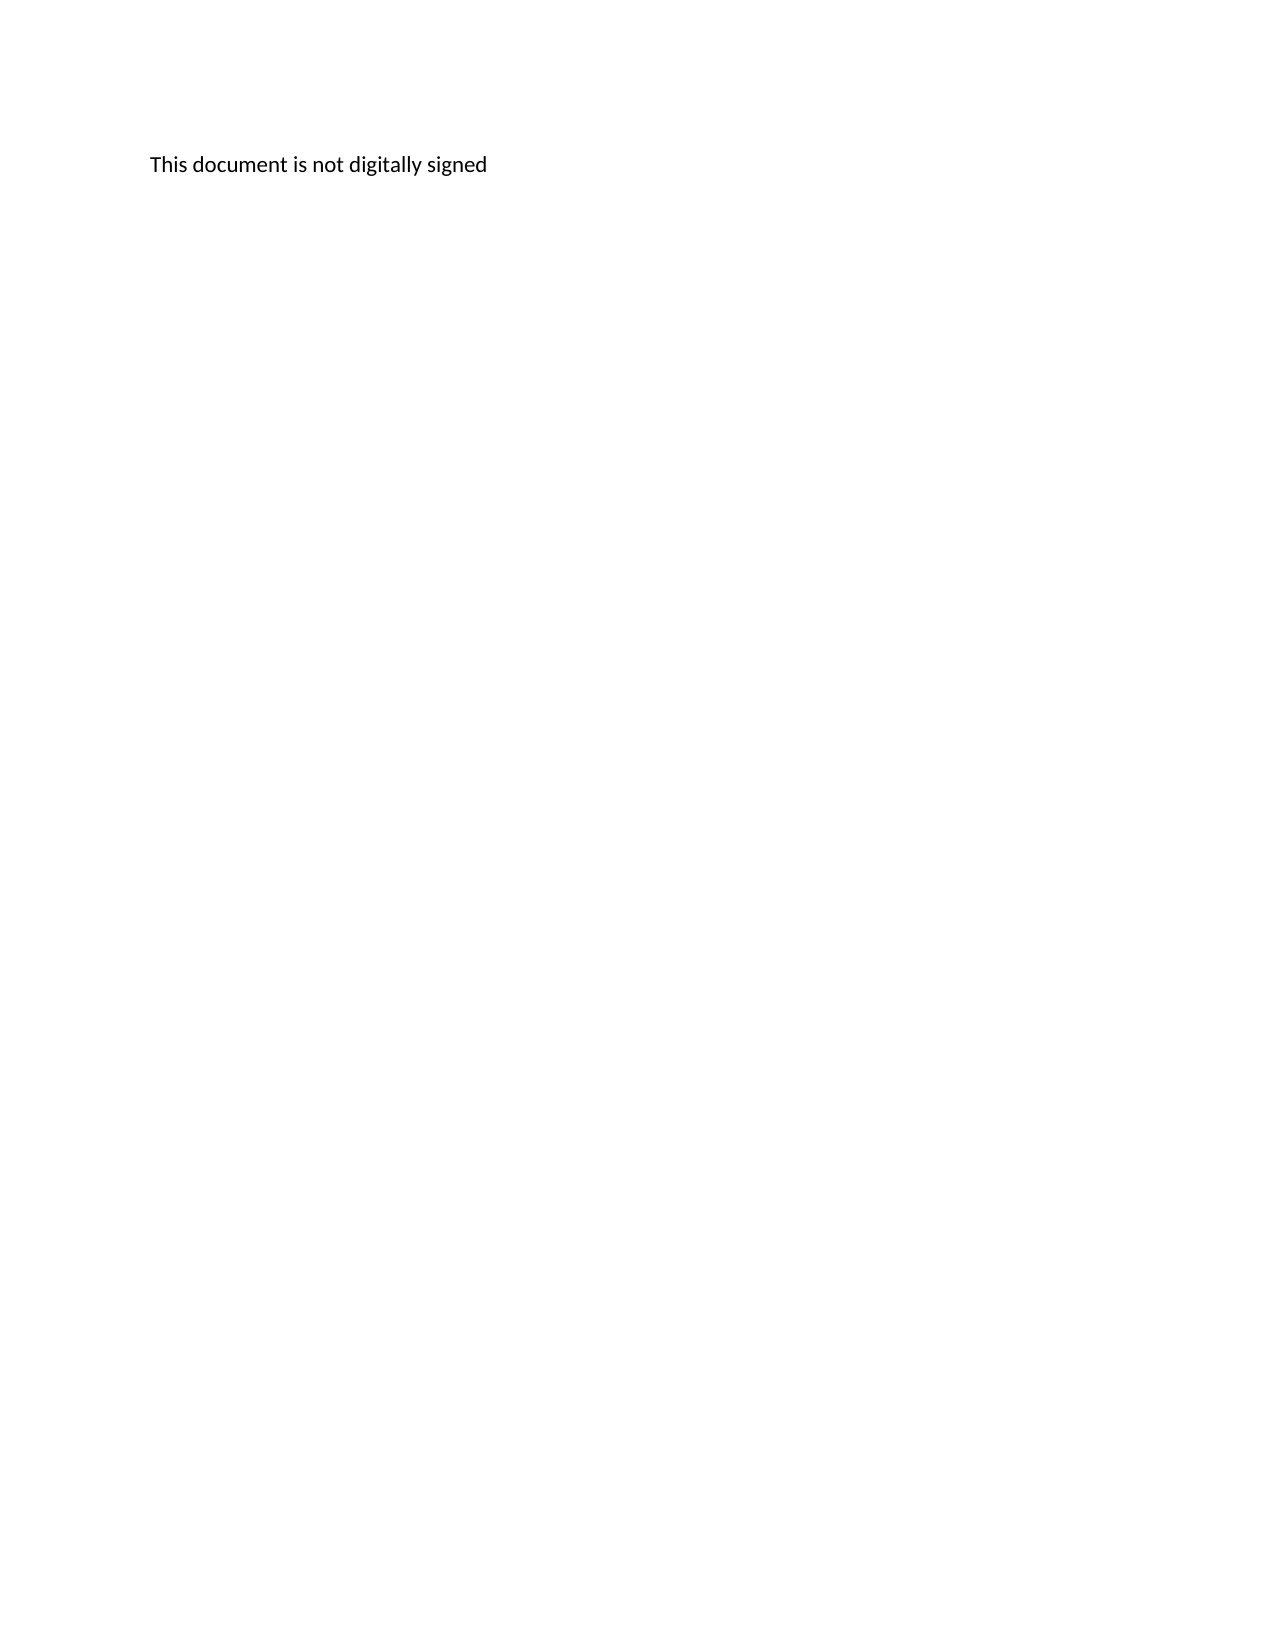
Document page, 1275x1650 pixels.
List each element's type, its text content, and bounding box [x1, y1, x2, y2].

text This document is not digitally signed [150, 150, 1125, 178]
